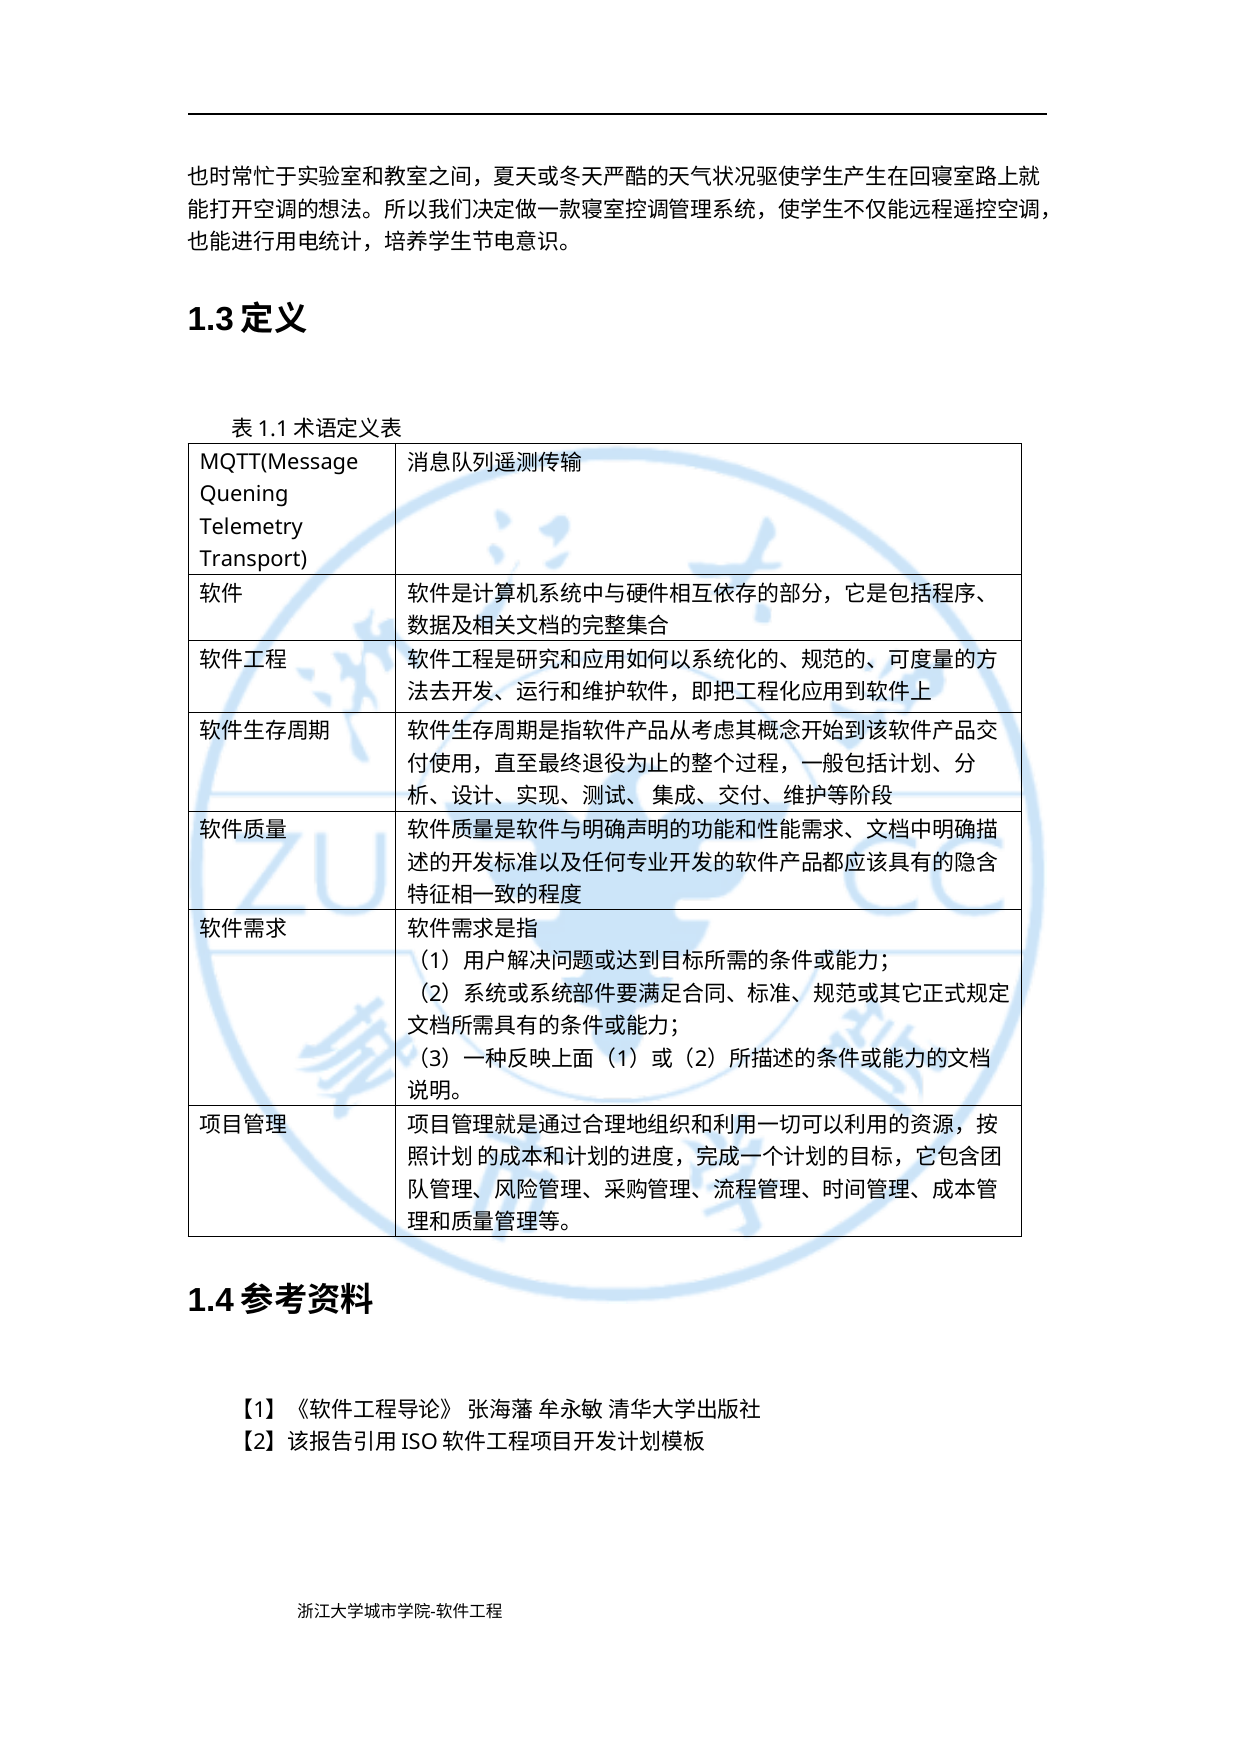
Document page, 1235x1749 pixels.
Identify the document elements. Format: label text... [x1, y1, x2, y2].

table_cell 软件需求是指 （1）用户解决问题或达到目标所需的条件或能力； （2）系统或系统部件要满足合同、标准、规范或其它正式规定文档所需具有的条件或能力； （3）一种反映上面（1）或（2）所描述的条件或能力的文档说明。 [396, 910, 1021, 1105]
text 表1.1术语定义表 [187, 411, 1047, 443]
table_cell 项目管理就是通过合理地组织和利用一切可以利用的资源，按照计划 的成本和计划的进度，完成一个计划的目标，它包含团队管理、风险管理、采购管理、流程管理、时间管理、成本管理和质量管理等。 [396, 1106, 1021, 1236]
table_cell 软件生存周期 [189, 713, 395, 811]
table_cell 软件质量是软件与明确声明的功能和性能需求、文档中明确描述的开发标准以及任何专业开发的软件产品都应该具有的隐含特征相一致的程度 [396, 812, 1021, 909]
table_cell 软件需求 [189, 910, 395, 1105]
table_cell 软件是计算机系统中与硬件相互依存的部分，它是包括程序、数据及相关文档的完整集合 [396, 575, 1021, 640]
table_cell 软件工程是研究和应用如何以系统化的、规范的、可度量的方法去开发、运行和维护软件，即把工程化应用到软件上 [396, 641, 1021, 712]
table_cell 软件生存周期是指软件产品从考虑其概念开始到该软件产品交付使用，直至最终退役为止的整个过程，一般包括计划、分析、设计、实现、测试、 集成、交付、维护等阶段 [396, 713, 1021, 811]
table_cell 软件工程 [189, 641, 395, 712]
table_header MQTT(Message Quening Telemetry Transport) [189, 444, 395, 574]
table_cell 项目管理 [189, 1106, 395, 1236]
subtitle 1.4参考资料 [187, 1264, 1047, 1329]
text 【2】该报告引用ISO软件工程项目开发计划模板 [187, 1424, 1047, 1457]
text 【1】《软件工程导论》 张海藩 牟永敏 清华大学出版社 [187, 1392, 1047, 1424]
subtitle 1.3定义 [187, 283, 1047, 348]
table_cell 软件 [189, 575, 395, 640]
table_header 消息队列遥测传输 [396, 444, 1021, 574]
table_cell 软件质量 [189, 812, 395, 909]
